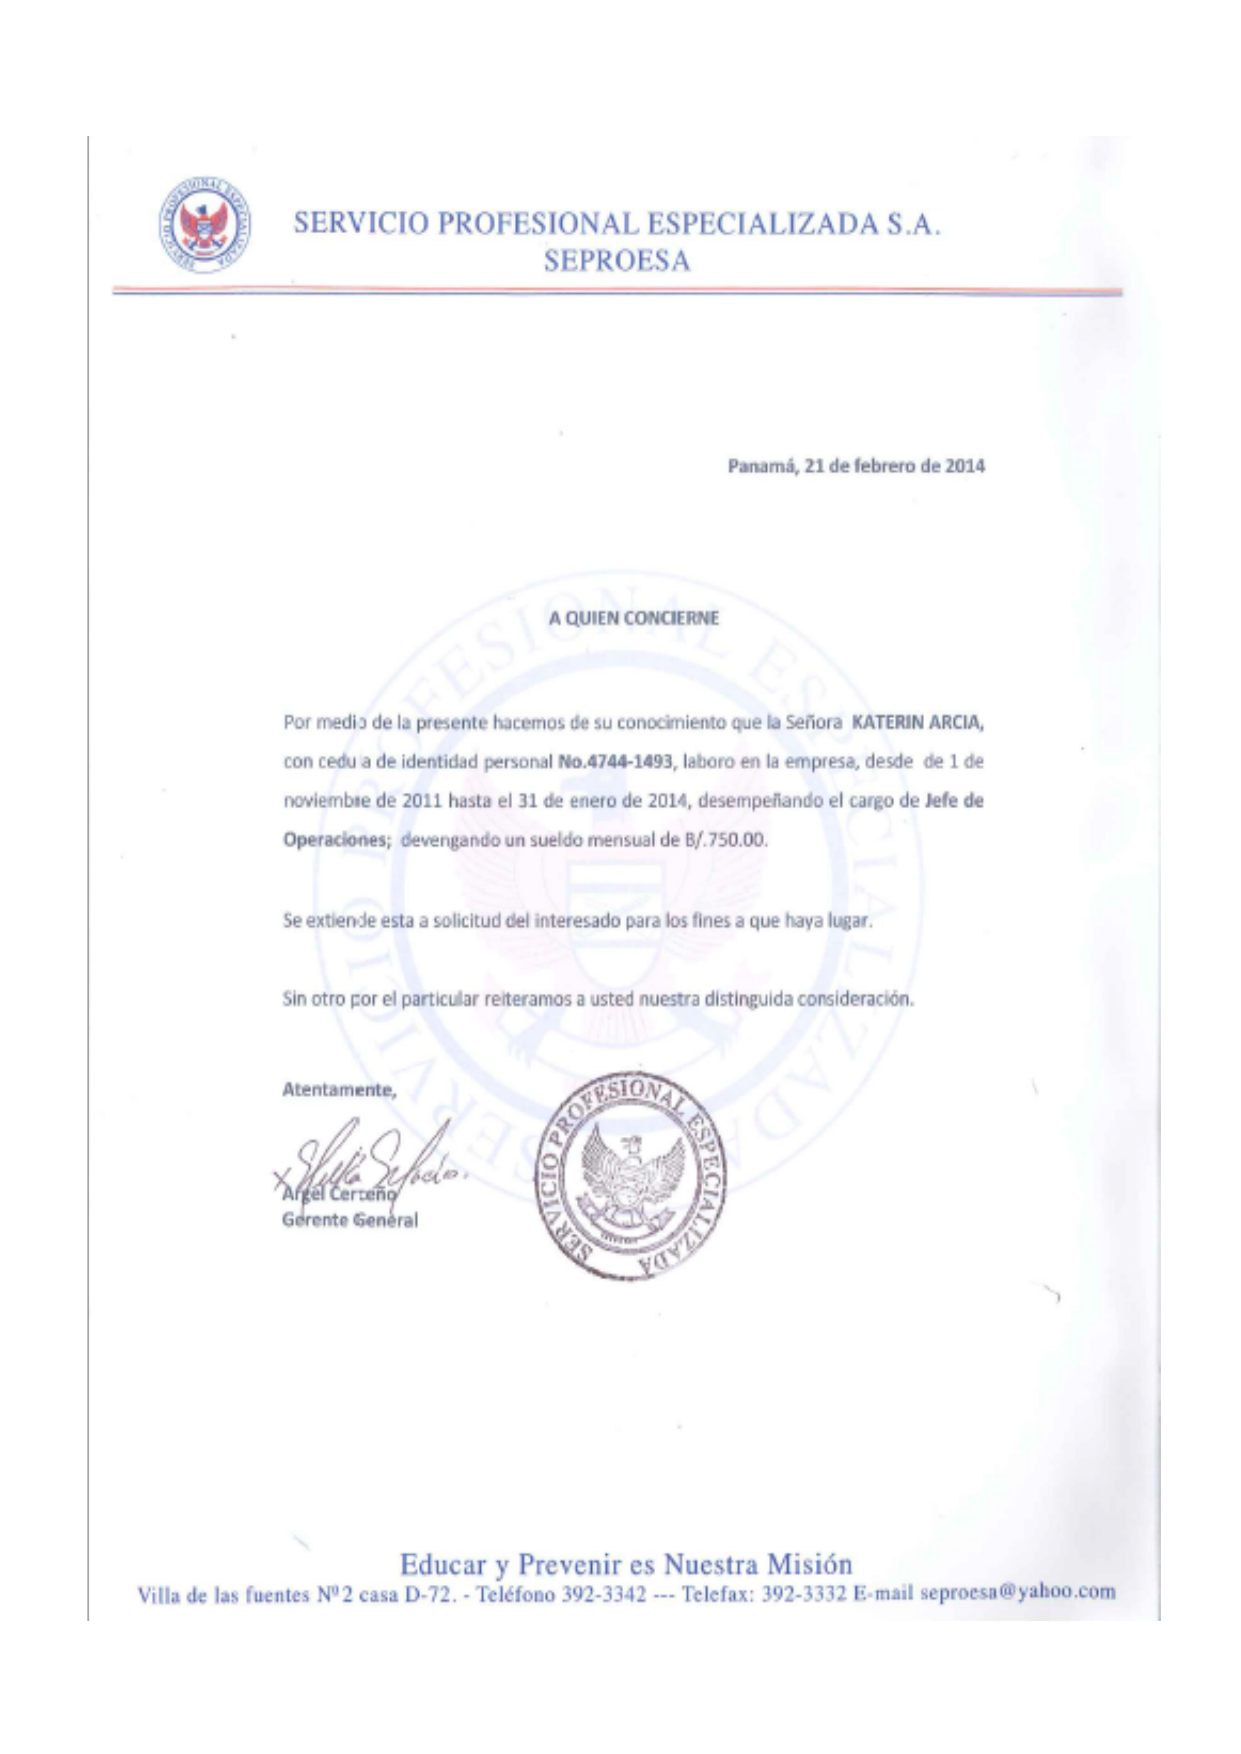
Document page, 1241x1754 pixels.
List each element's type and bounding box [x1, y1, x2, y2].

picture [87, 136, 1161, 1621]
